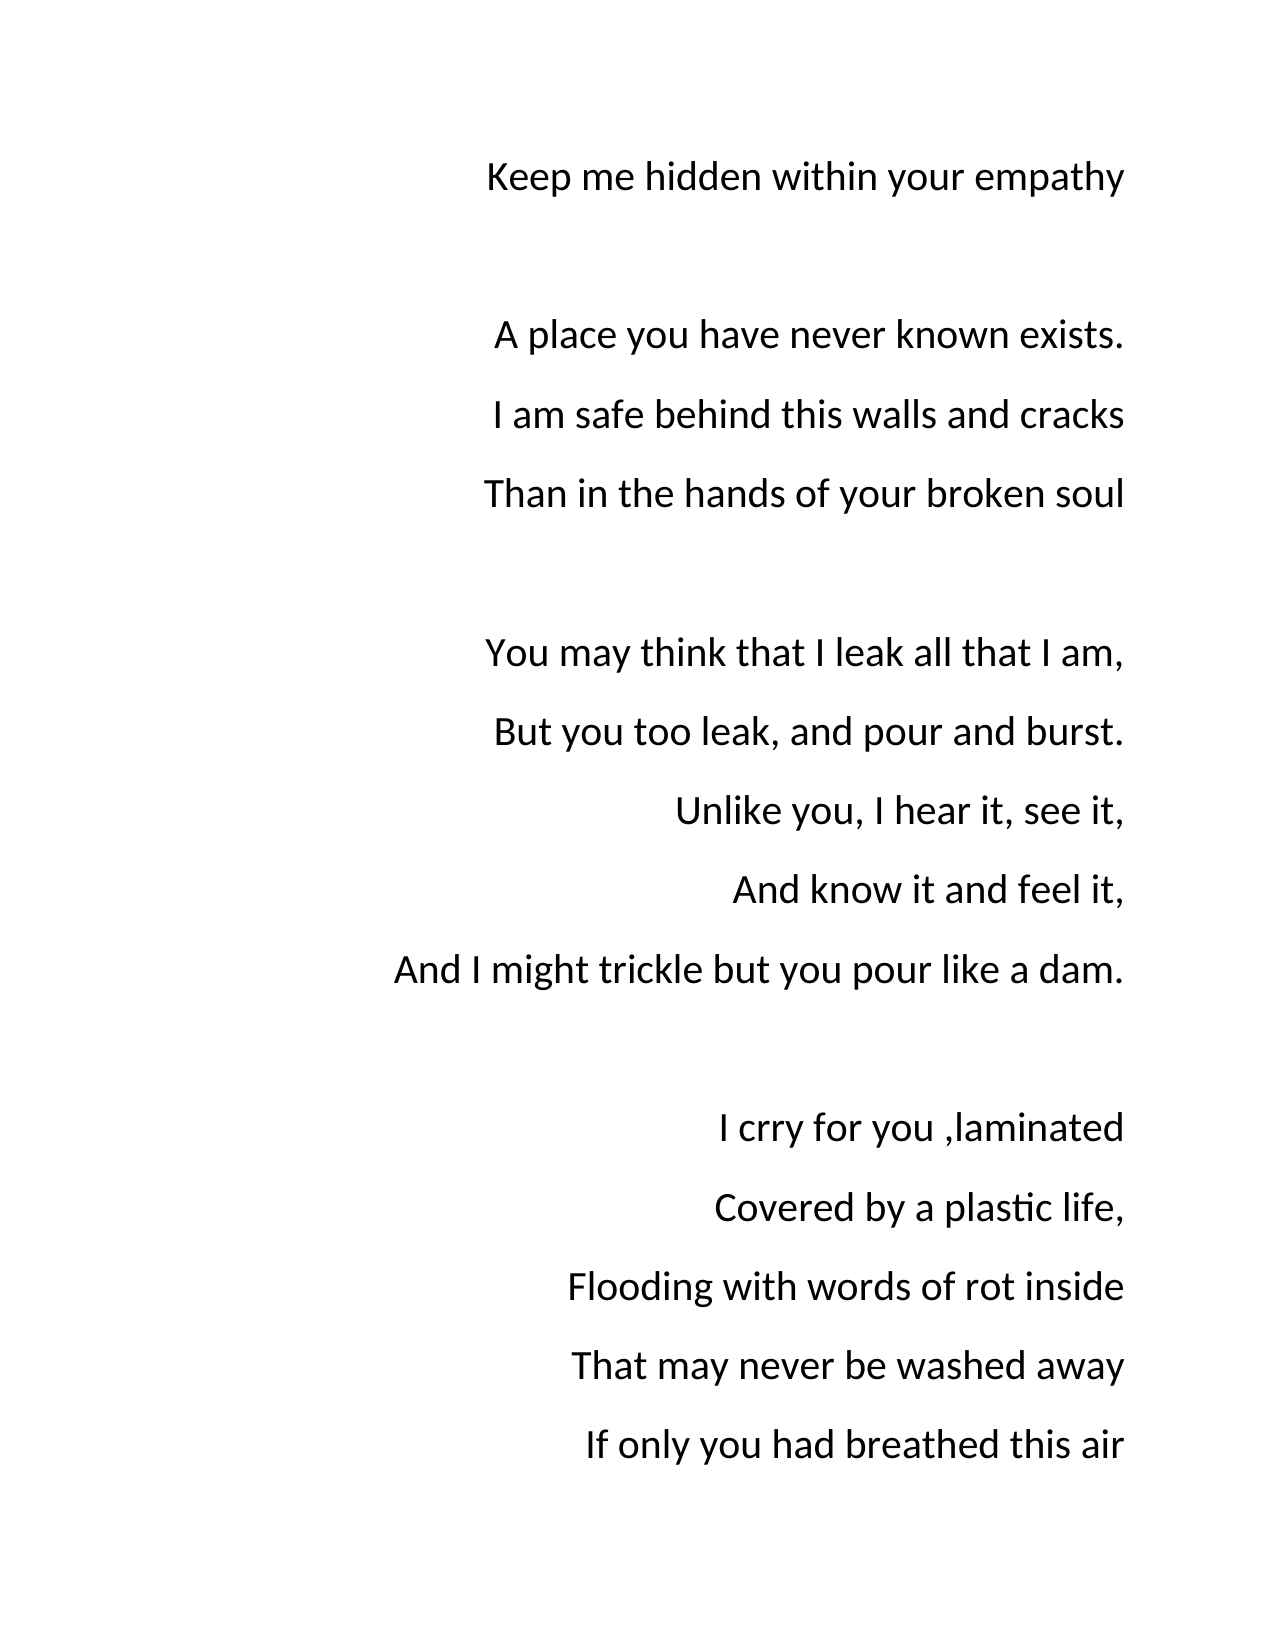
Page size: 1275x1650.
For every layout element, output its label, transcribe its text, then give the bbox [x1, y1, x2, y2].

text If only you had breathed this air [225, 1418, 1125, 1469]
text Flooding with words of rot inside [225, 1260, 1125, 1311]
text A place you have never known exists. [225, 308, 1125, 359]
text And know it and feel it, [225, 863, 1125, 914]
text I crry for you ,laminated [225, 1101, 1125, 1152]
text Keep me hidden within your empathy [225, 150, 1125, 201]
text Unlike you, I hear it, see it, [225, 784, 1125, 835]
text That may never be washed away [225, 1339, 1125, 1390]
text I am safe behind this walls and cracks [225, 388, 1125, 439]
text Covered by a plastic life, [225, 1181, 1125, 1231]
text And I might trickle but you pour like a dam. [225, 943, 1125, 993]
text You may think that I leak all that I am, [225, 626, 1125, 676]
text But you too leak, and pour and burst. [225, 705, 1125, 756]
text Than in the hands of your broken soul [225, 467, 1125, 518]
